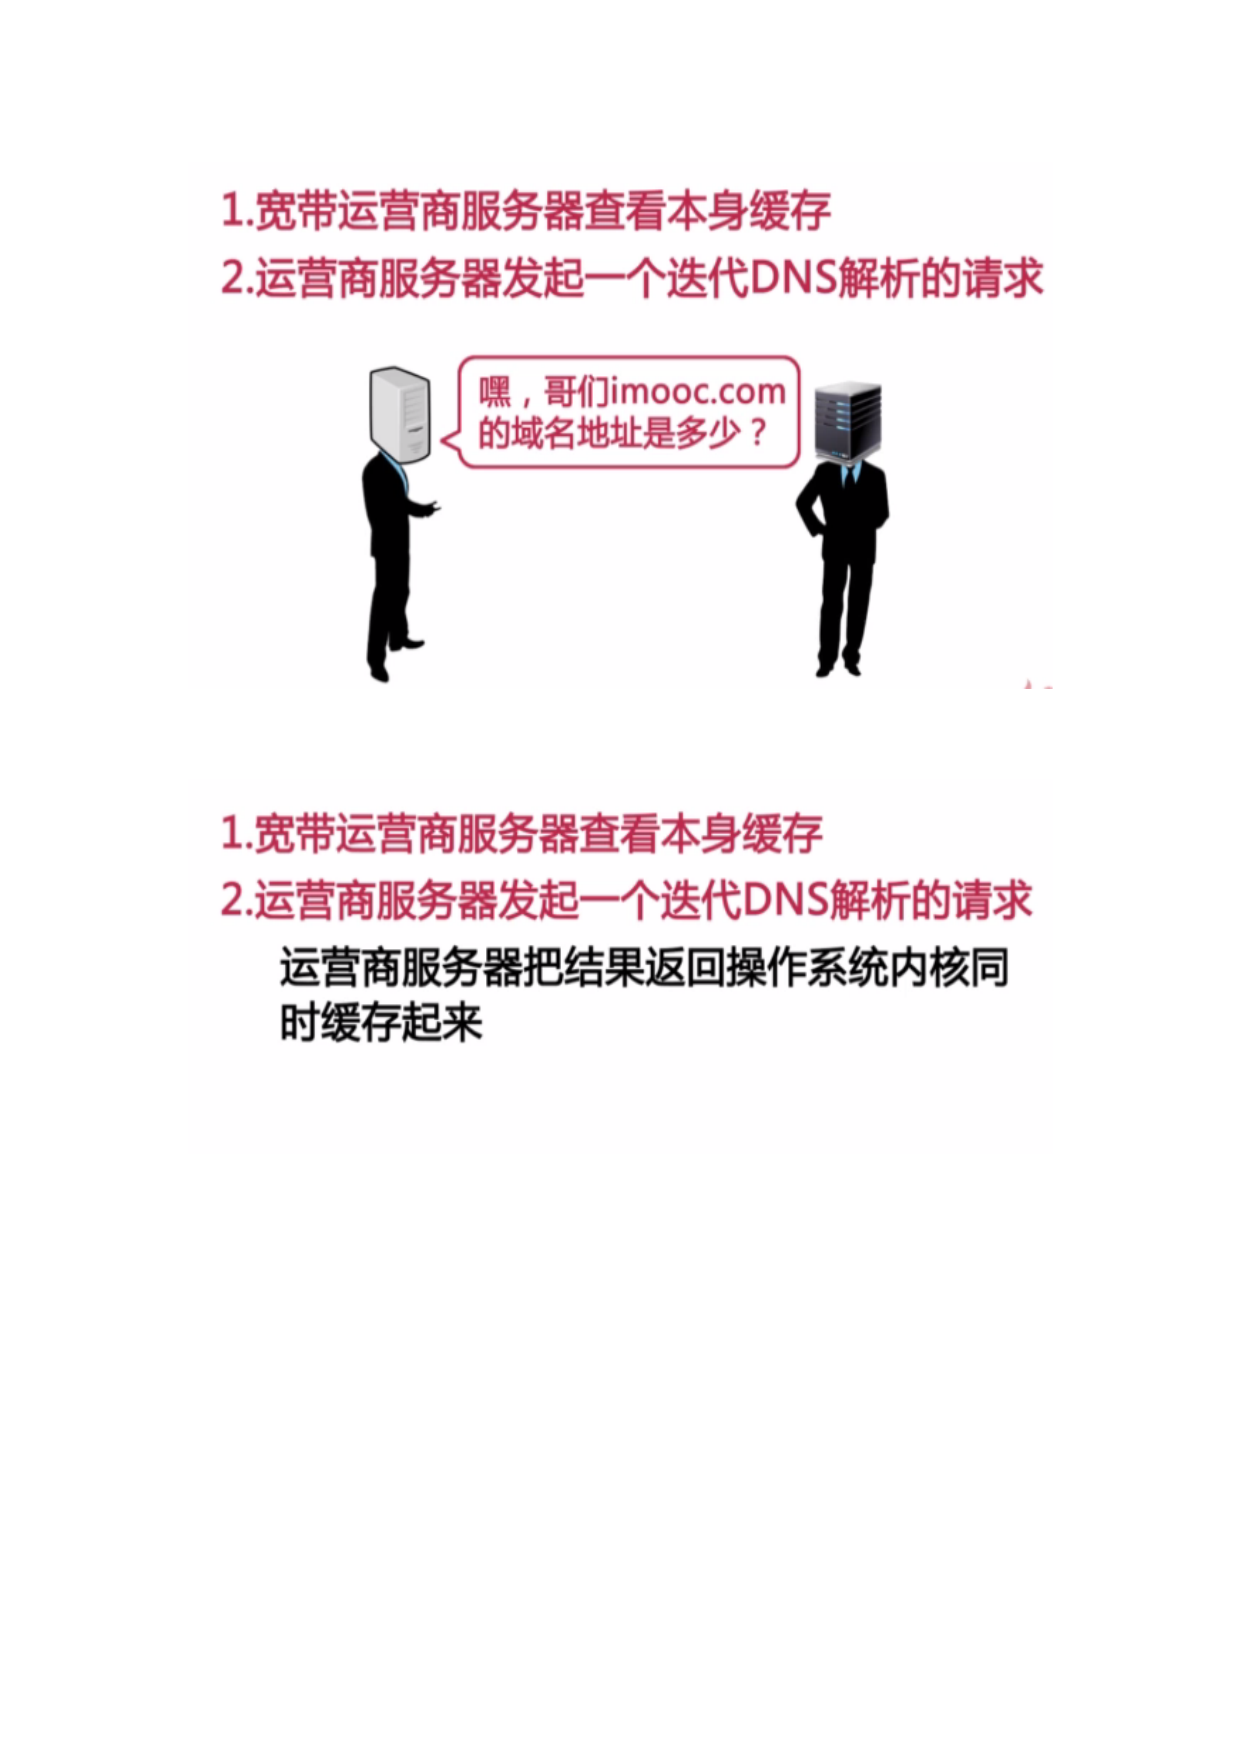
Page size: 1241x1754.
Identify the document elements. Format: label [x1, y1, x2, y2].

picture [187, 779, 1053, 1154]
picture [187, 162, 1053, 689]
